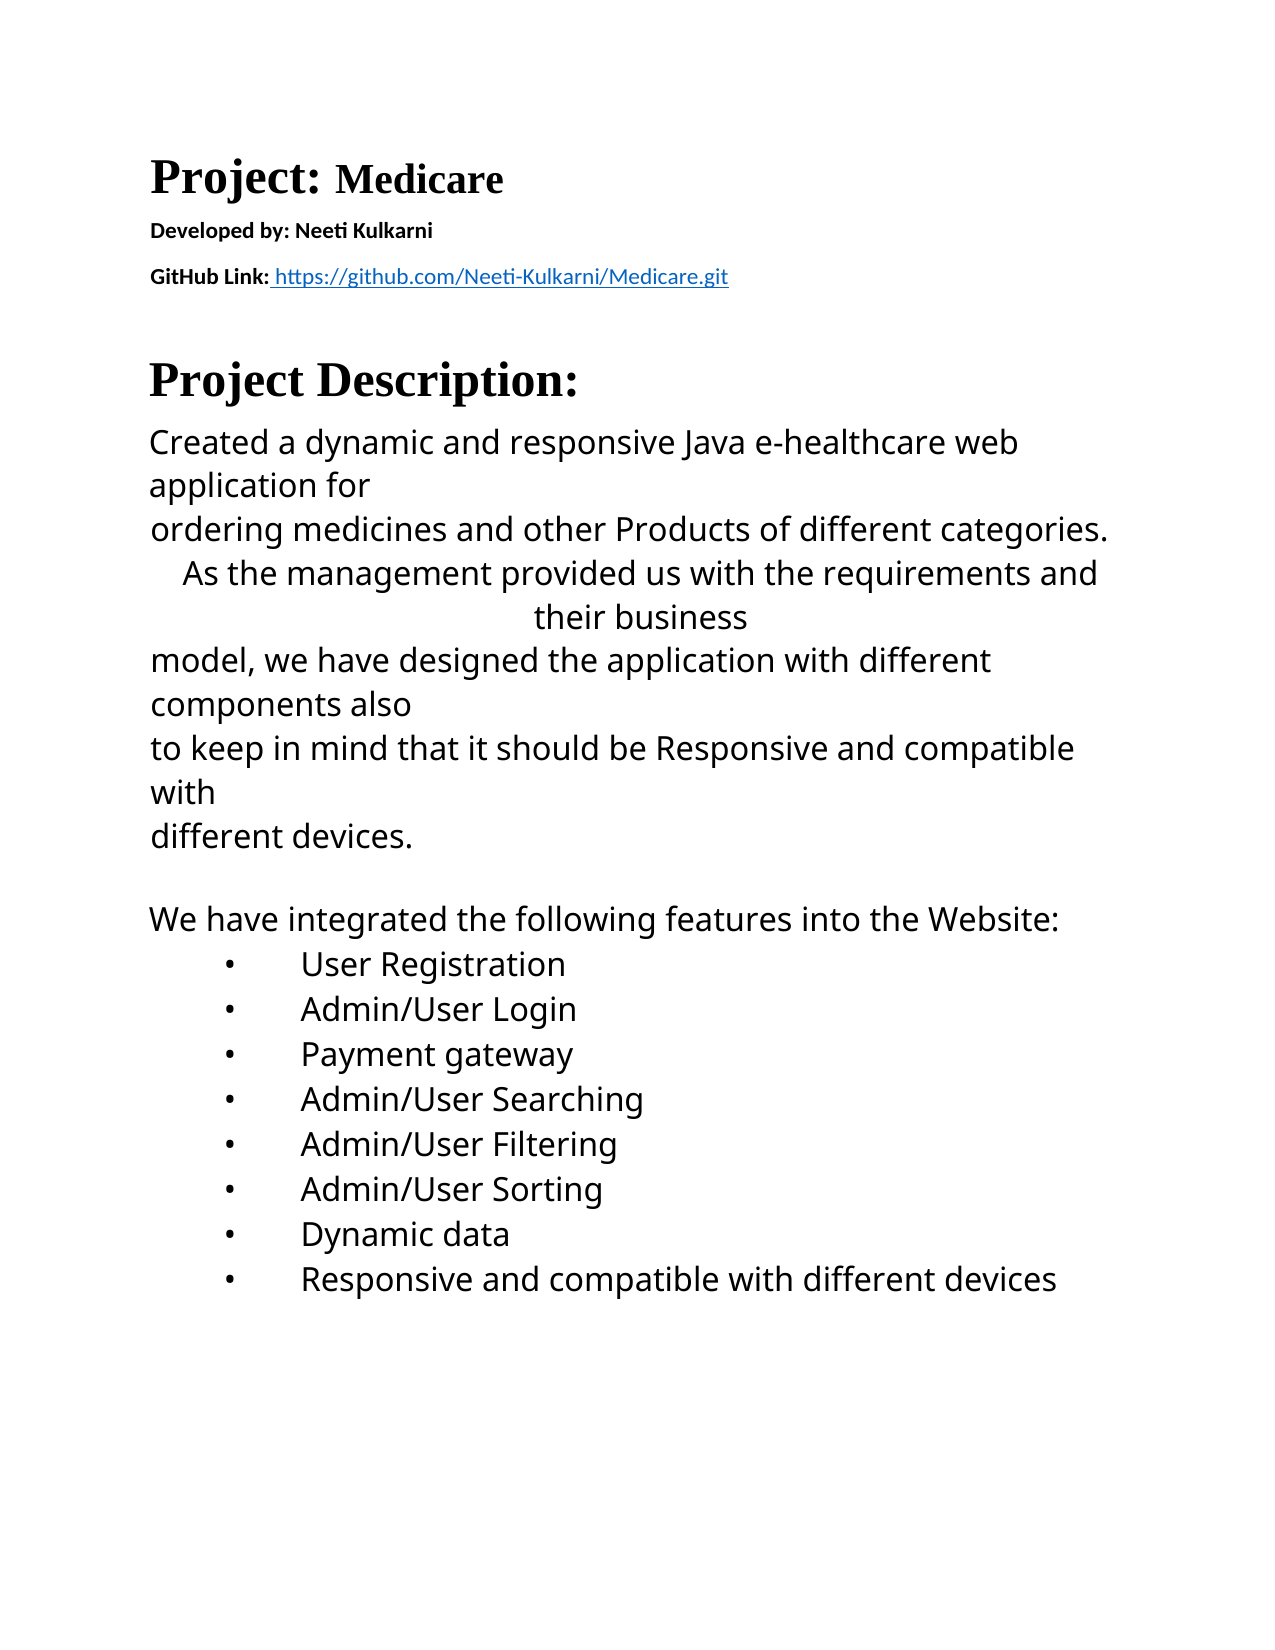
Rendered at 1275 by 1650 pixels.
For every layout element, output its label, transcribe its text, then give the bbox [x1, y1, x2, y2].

text • Admin/User Login [224, 985, 1133, 1030]
text GitHub Link: https://github.com/Neeti-Kulkarni/Medicare.git [150, 266, 1133, 289]
text • Responsive and compatible with different devices [224, 1256, 1133, 1301]
text • Payment gateway [224, 1030, 1133, 1075]
text • User Registration [224, 940, 1133, 985]
text Developed by: Neeti Kulkarni [150, 220, 1133, 243]
text Created a dynamic and responsive Java e-healthcare web application for [148, 419, 1133, 507]
text • Admin/User Searching [224, 1075, 1133, 1120]
text ordering medicines and other Products of different categories. [150, 507, 1133, 550]
text • Admin/User Sorting [224, 1166, 1133, 1211]
text Project: Medicare [150, 146, 1133, 204]
text different devices. [150, 813, 1133, 857]
text to keep in mind that it should be Responsive and compatible with [150, 725, 1133, 813]
text • Admin/User Filtering [224, 1120, 1133, 1166]
text model, we have designed the application with different components also [150, 638, 1133, 725]
text As the management provided us with the requirements and their business [148, 550, 1133, 638]
text We have integrated the following features into the Website: [148, 896, 1133, 940]
text • Dynamic data [224, 1211, 1133, 1256]
text Project Description: [148, 350, 1133, 408]
